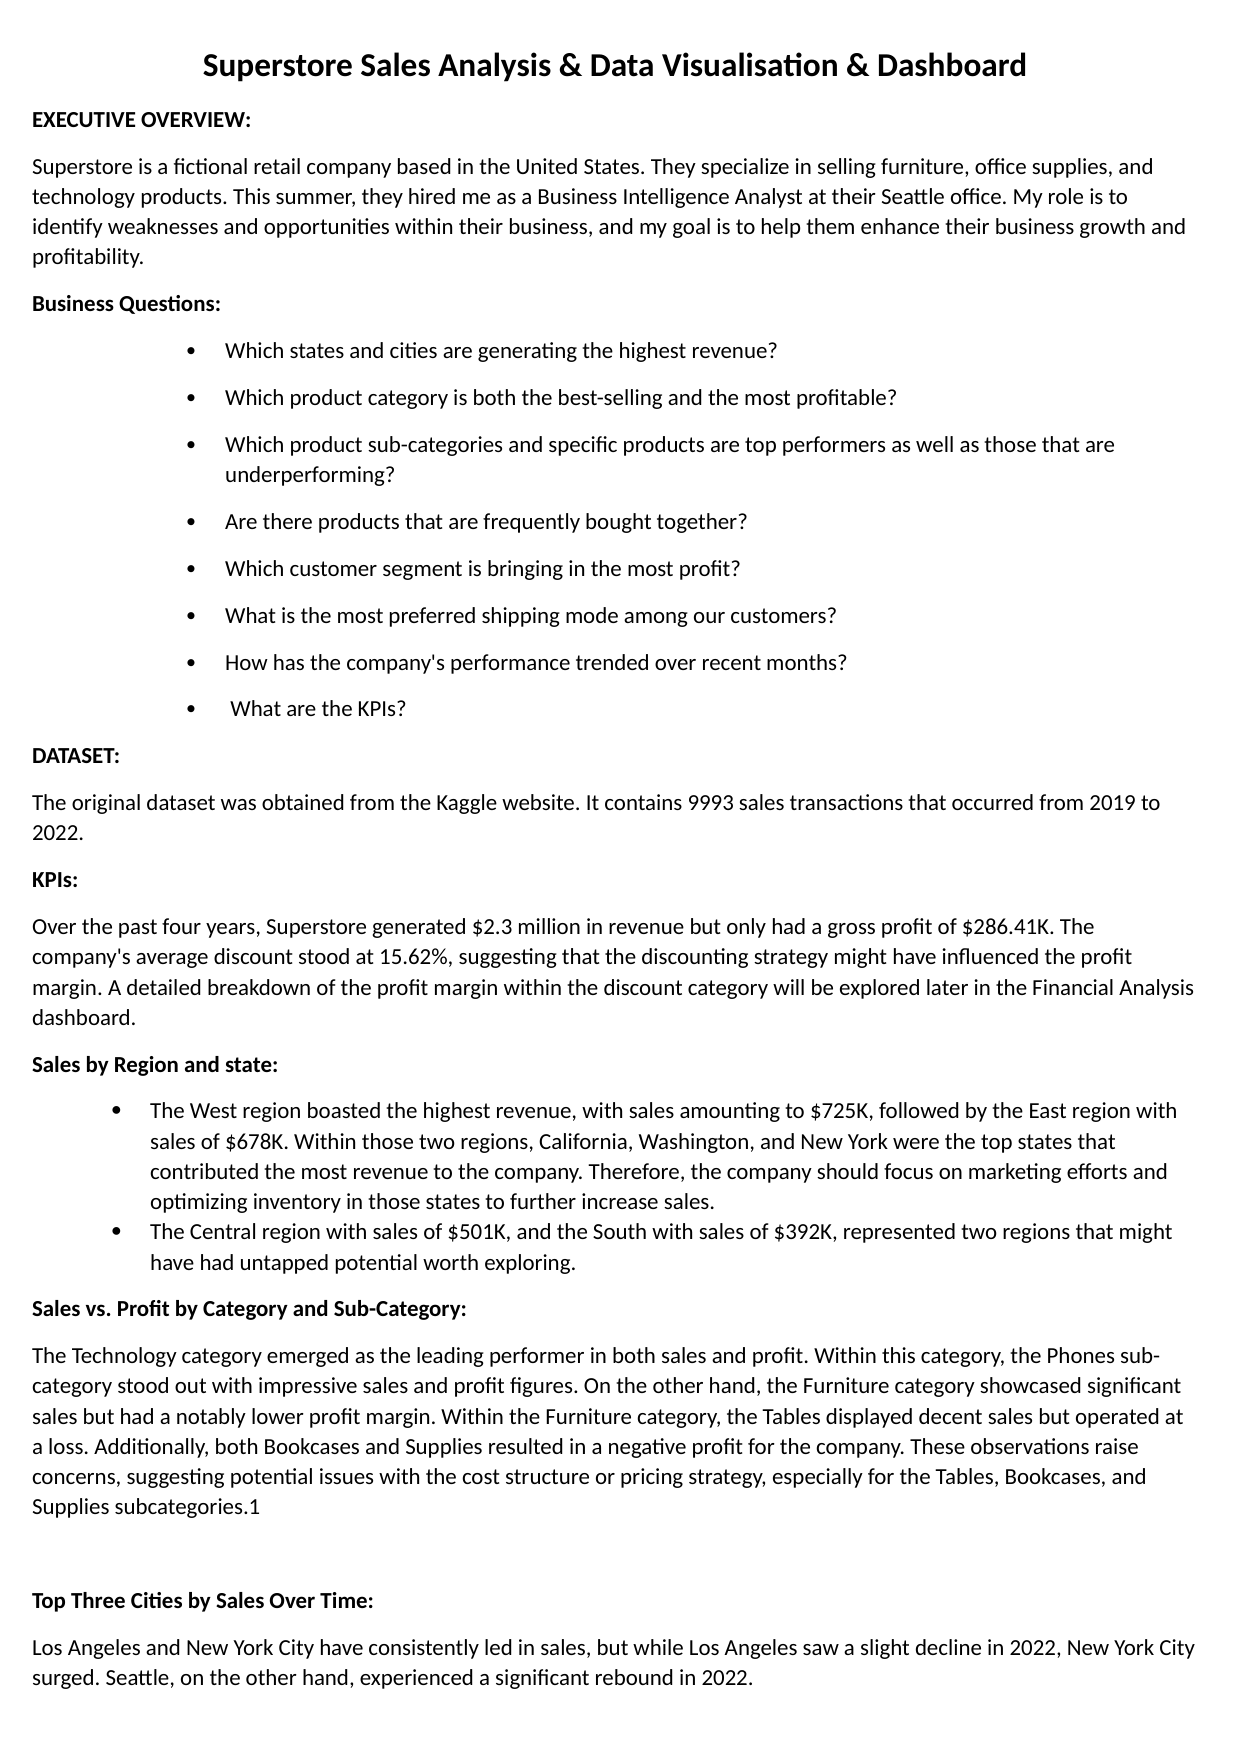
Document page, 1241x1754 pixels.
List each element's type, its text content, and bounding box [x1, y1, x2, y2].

list Which product category is both the best-selling and the most profitable? [187, 383, 1198, 411]
text DATASET: [32, 741, 1198, 769]
text Superstore Sales Analysis & Data Visualisation & Dashboard [32, 44, 1198, 85]
list Which states and cities are generating the highest revenue? [187, 336, 1198, 364]
list Which customer segment is bringing in the most profit? [187, 554, 1198, 582]
list The Central region with sales of $501K, and the South with sales of $392K, represented two regions that might have had untapped potential worth exploring. [112, 1217, 1198, 1276]
text Sales by Region and state: [32, 1050, 1198, 1078]
text Superstore is a fictional retail company based in the United States. They specialize in selling furniture, office supplies, and technology products. This summer, they hired me as a Business Intelligence Analyst at their Seattle office. My role is to identify weaknesses and opportunities within their business, and my goal is to help them enhance their business growth and profitability. [32, 152, 1198, 271]
text Top Three Cities by Sales Over Time: [32, 1586, 1198, 1614]
text The original dataset was obtained from the Kaggle website. It contains 9993 sales transactions that occurred from 2019 to 2022. [32, 788, 1198, 847]
list What are the KPIs? [187, 694, 1198, 723]
text Los Angeles and New York City have consistently led in sales, but while Los Angeles saw a slight decline in 2022, New York City surged. Seattle, on the other hand, experienced a significant rebound in 2022. [32, 1633, 1198, 1691]
list The West region boasted the highest revenue, with sales amounting to $725K, followed by the East region with sales of $678K. Within those two regions, California, Washington, and New York were the top states that contributed the most revenue to the company. Therefore, the company should focus on marketing efforts and optimizing inventory in those states to further increase sales. [112, 1097, 1198, 1215]
text Sales vs. Profit by Category and Sub-Category: [32, 1294, 1198, 1323]
text KPIs: [32, 865, 1198, 893]
text Over the past four years, Superstore generated $2.3 million in revenue but only had a gross profit of $286.41K. The company's average discount stood at 15.62%, suggesting that the discounting strategy might have influenced the profit margin. A detailed breakdown of the profit margin within the discount category will be explored later in the Financial Analysis dashboard. [32, 912, 1198, 1031]
text The Technology category emerged as the leading performer in both sales and profit. Within this category, the Phones sub-category stood out with impressive sales and profit figures. On the other hand, the Furniture category showcased significant sales but had a notably lower profit margin. Within the Furniture category, the Tables displayed decent sales but operated at a loss. Additionally, both Bookcases and Supplies resulted in a negative profit for the company. These observations raise concerns, suggesting potential issues with the cost structure or pricing strategy, especially for the Tables, Bookcases, and Supplies subcategories.1 [32, 1341, 1198, 1521]
list Are there products that are frequently bought together? [187, 507, 1198, 535]
list Which product sub-categories and specific products are top performers as well as those that are underperforming? [187, 430, 1198, 488]
text EXECUTIVE OVERVIEW: [32, 105, 1198, 133]
list How has the company's performance trended over recent months? [187, 648, 1198, 676]
text Business Questions: [32, 289, 1198, 317]
list What is the most preferred shipping mode among our customers? [187, 601, 1198, 629]
